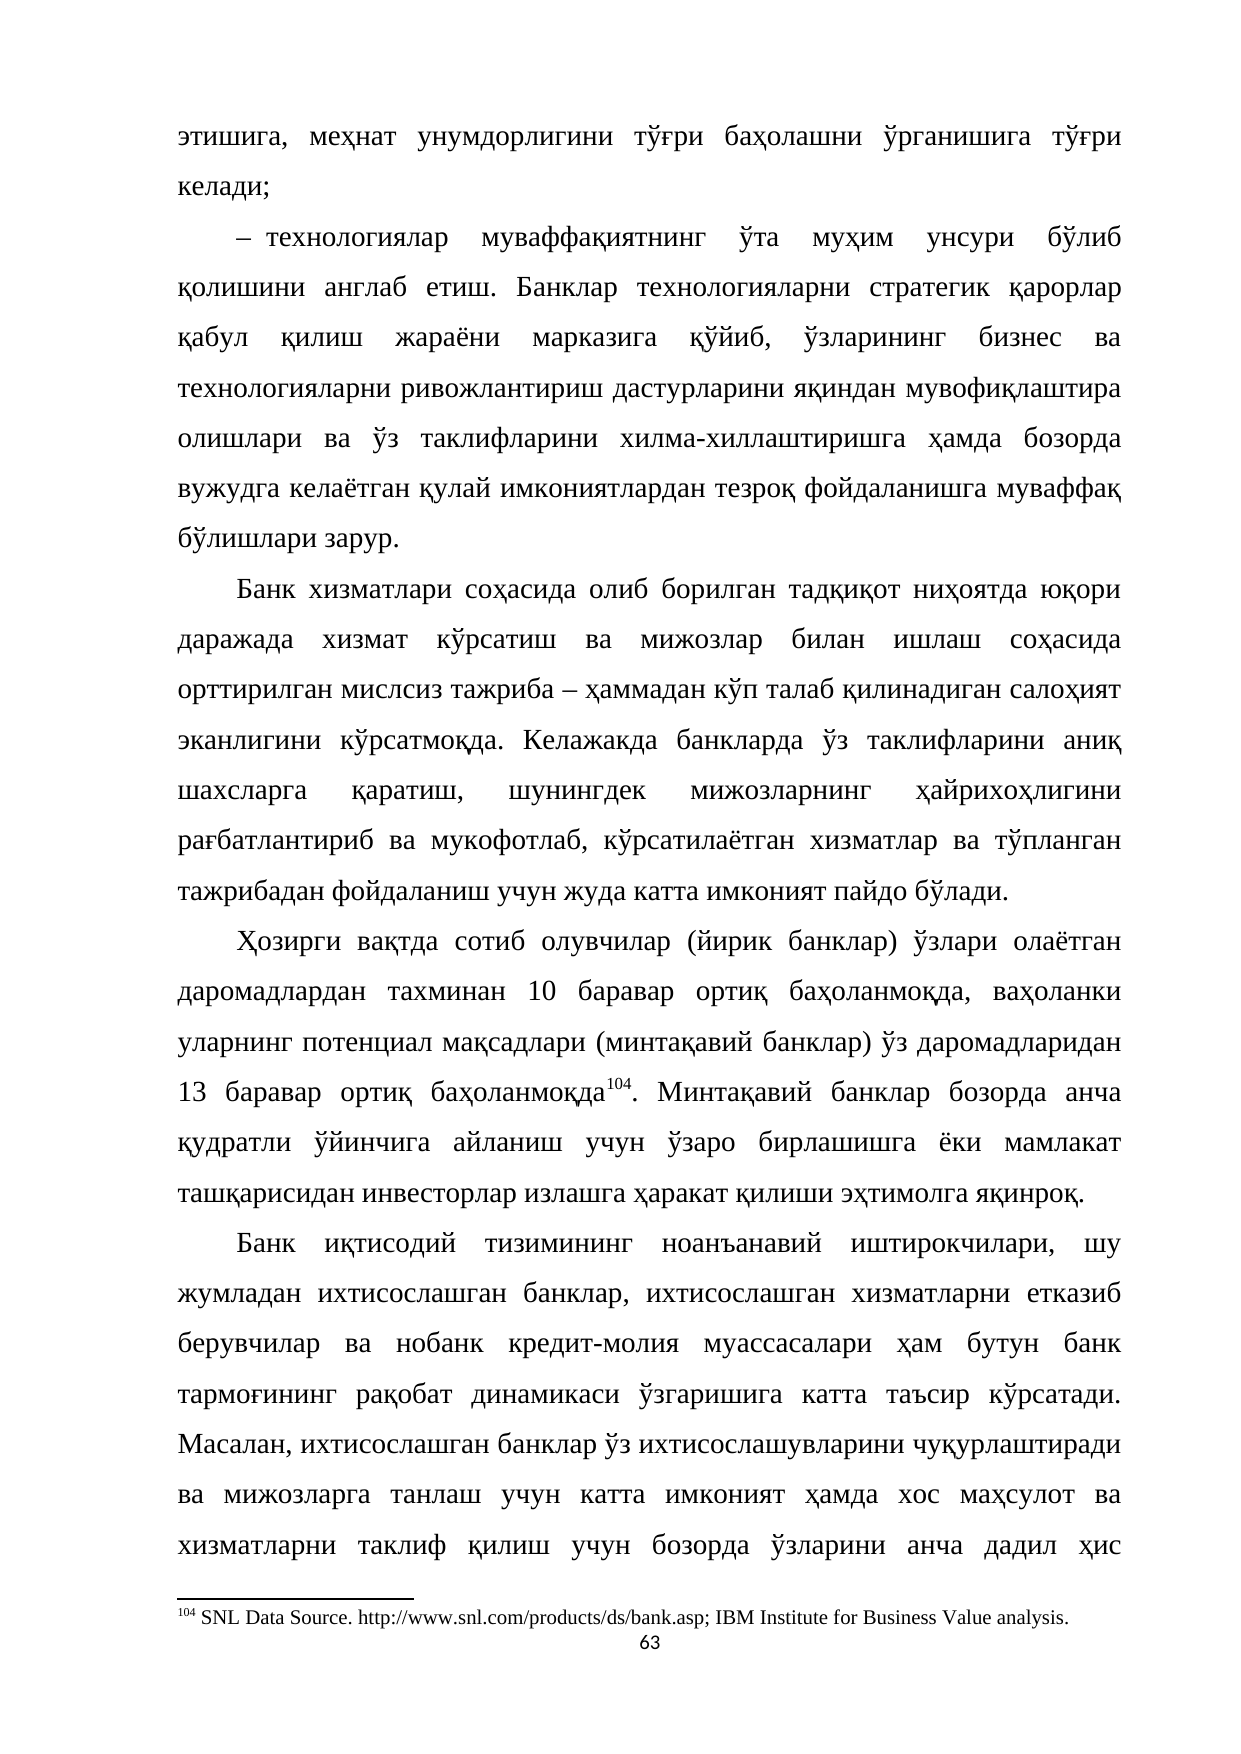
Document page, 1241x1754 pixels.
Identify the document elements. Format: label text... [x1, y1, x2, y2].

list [177, 118, 1122, 202]
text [177, 1225, 1122, 1560]
list технологиялар муваффақиятнинг ўта муҳим унсури бўлиб қолишини англаб етиш. Банклар технологияларни стратегик қарорлар қабул қилиш жараёни марказига қўйиб, ўзларининг бизнес ва технологияларни ривожлантириш дастурларини яқиндан мувофиқлаштира олишлари ва ўз таклифларини хилма-хиллаштиришга ҳамда бозорда вужудга келаётган қулай имкониятлардан тезроқ фойдаланишга муваффақ бўлишлари зарур. [177, 219, 1122, 554]
text Банк хизматлари соҳасида олиб борилган тадқиқот ниҳоятда юқори даражада хизмат кўрсатиш ва мижозлар билан ишлаш соҳасида орттирилган мислсиз тажриба – ҳаммадан кўп талаб қилинадиган салоҳият эканлигини кўрсатмоқда. Келажакда банкларда ўз таклифларини аниқ шахсларга қаратиш, шунингдек мижозларнинг ҳайрихоҳлигини рағбатлантириб ва мукофотлаб, кўрсатилаётган хизматлар ва тўпланган тажрибадан фойдаланиш учун жуда катта имконият пайдо бўлади. [177, 571, 1122, 906]
text Ҳозирги вақтда сотиб олувчилар (йирик банклар) ўзлари олаётган даромадлардан тахминан 10 баравар ортиқ баҳоланмоқда, ваҳоланки уларнинг потенциал мақсадлари (минтақавий банклар) ўз даромадларидан 13 баравар ортиқ баҳоланмоқда. Минтақавий банклар бозорда анча қудратли ўйинчига айланиш учун ўзаро бирлашишга ёки мамлакат ташқарисидан инвесторлар излашга ҳаракат қилиши эҳтимолга яқинроқ. [177, 923, 1122, 1208]
